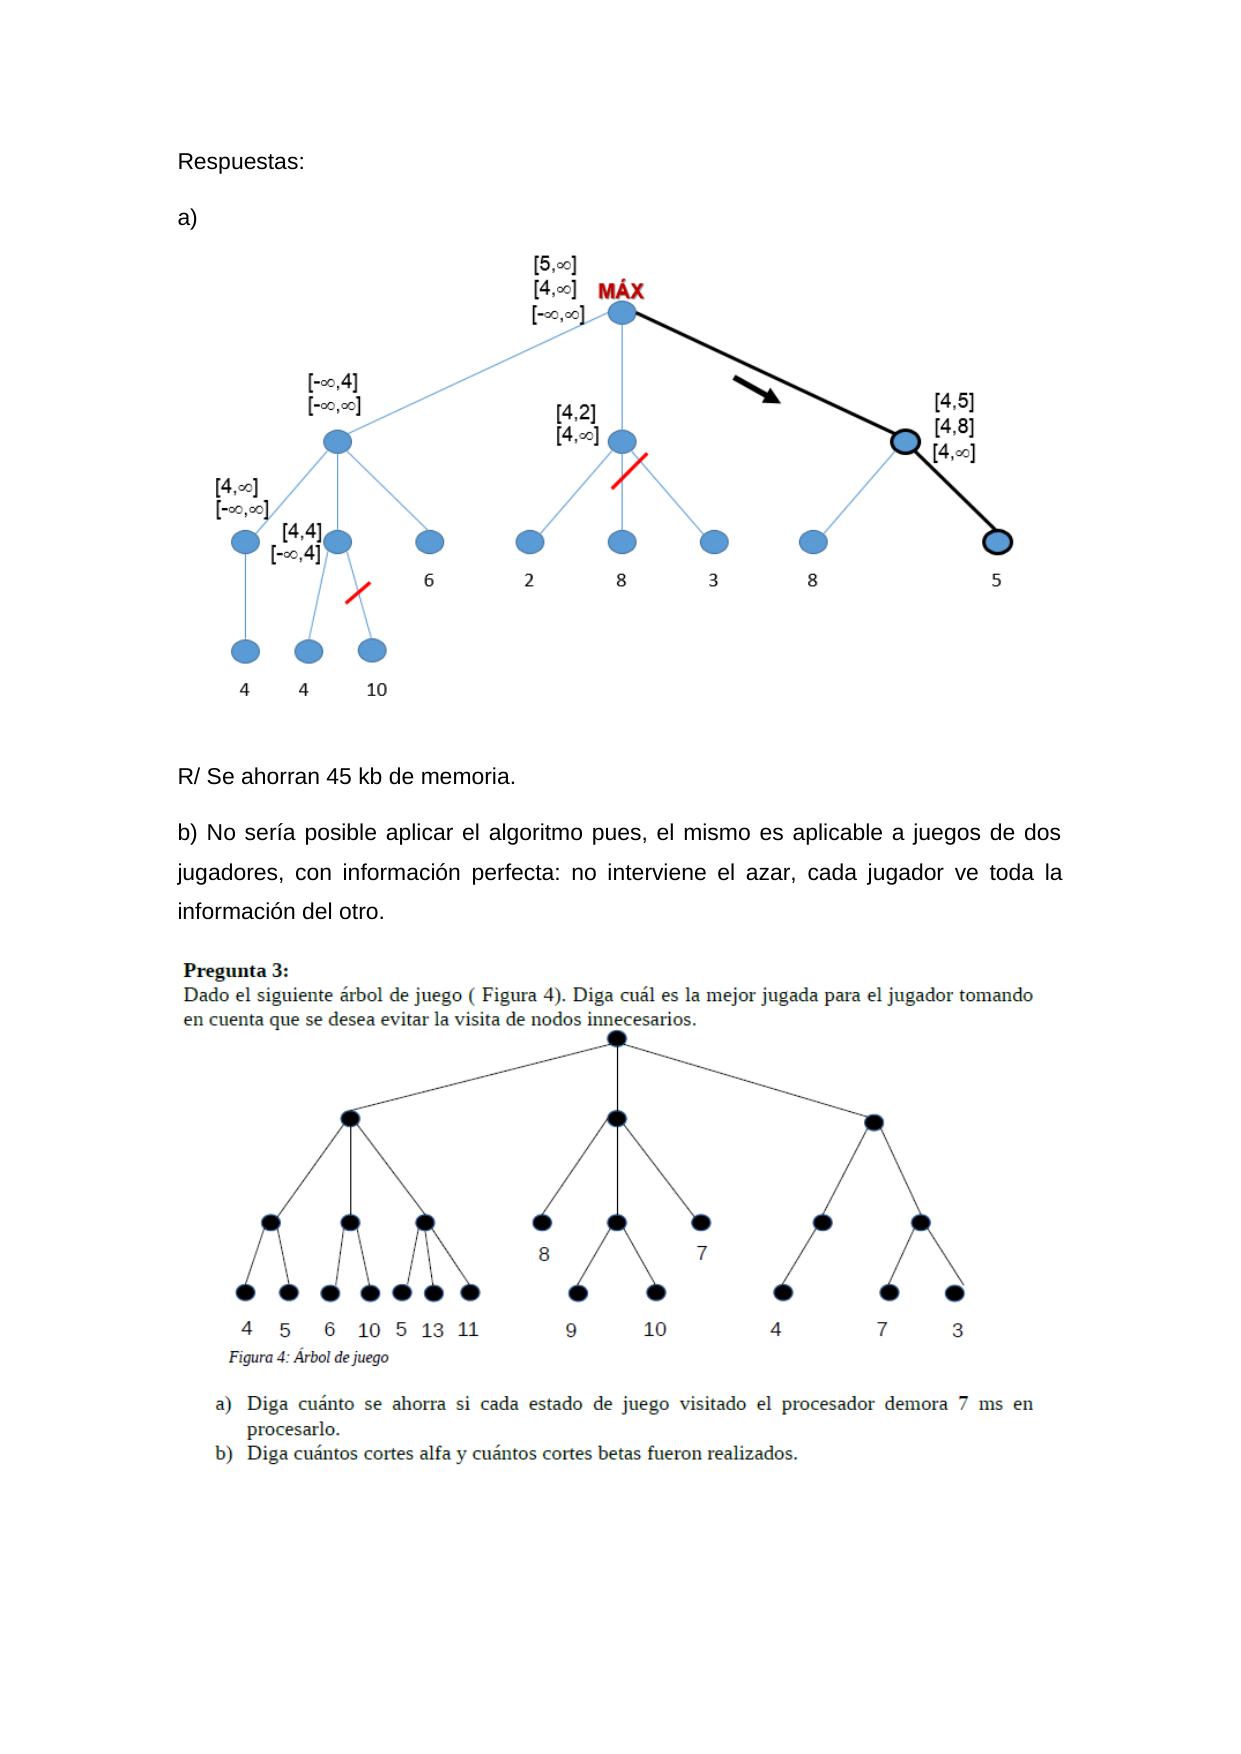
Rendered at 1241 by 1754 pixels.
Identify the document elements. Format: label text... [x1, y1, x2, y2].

picture [177, 954, 1063, 1485]
text R/ Se ahorran 45 kb de memoria. [177, 763, 1063, 789]
picture [177, 243, 1063, 734]
text b) No sería posible aplicar el algoritmo pues, el mismo es aplicable a juegos de dos jugadores, con información perfecta: no interviene el azar, cada jugador ve toda la información del otro. [177, 819, 1063, 924]
text Respuestas: [177, 148, 1063, 174]
text a) [177, 204, 1063, 243]
